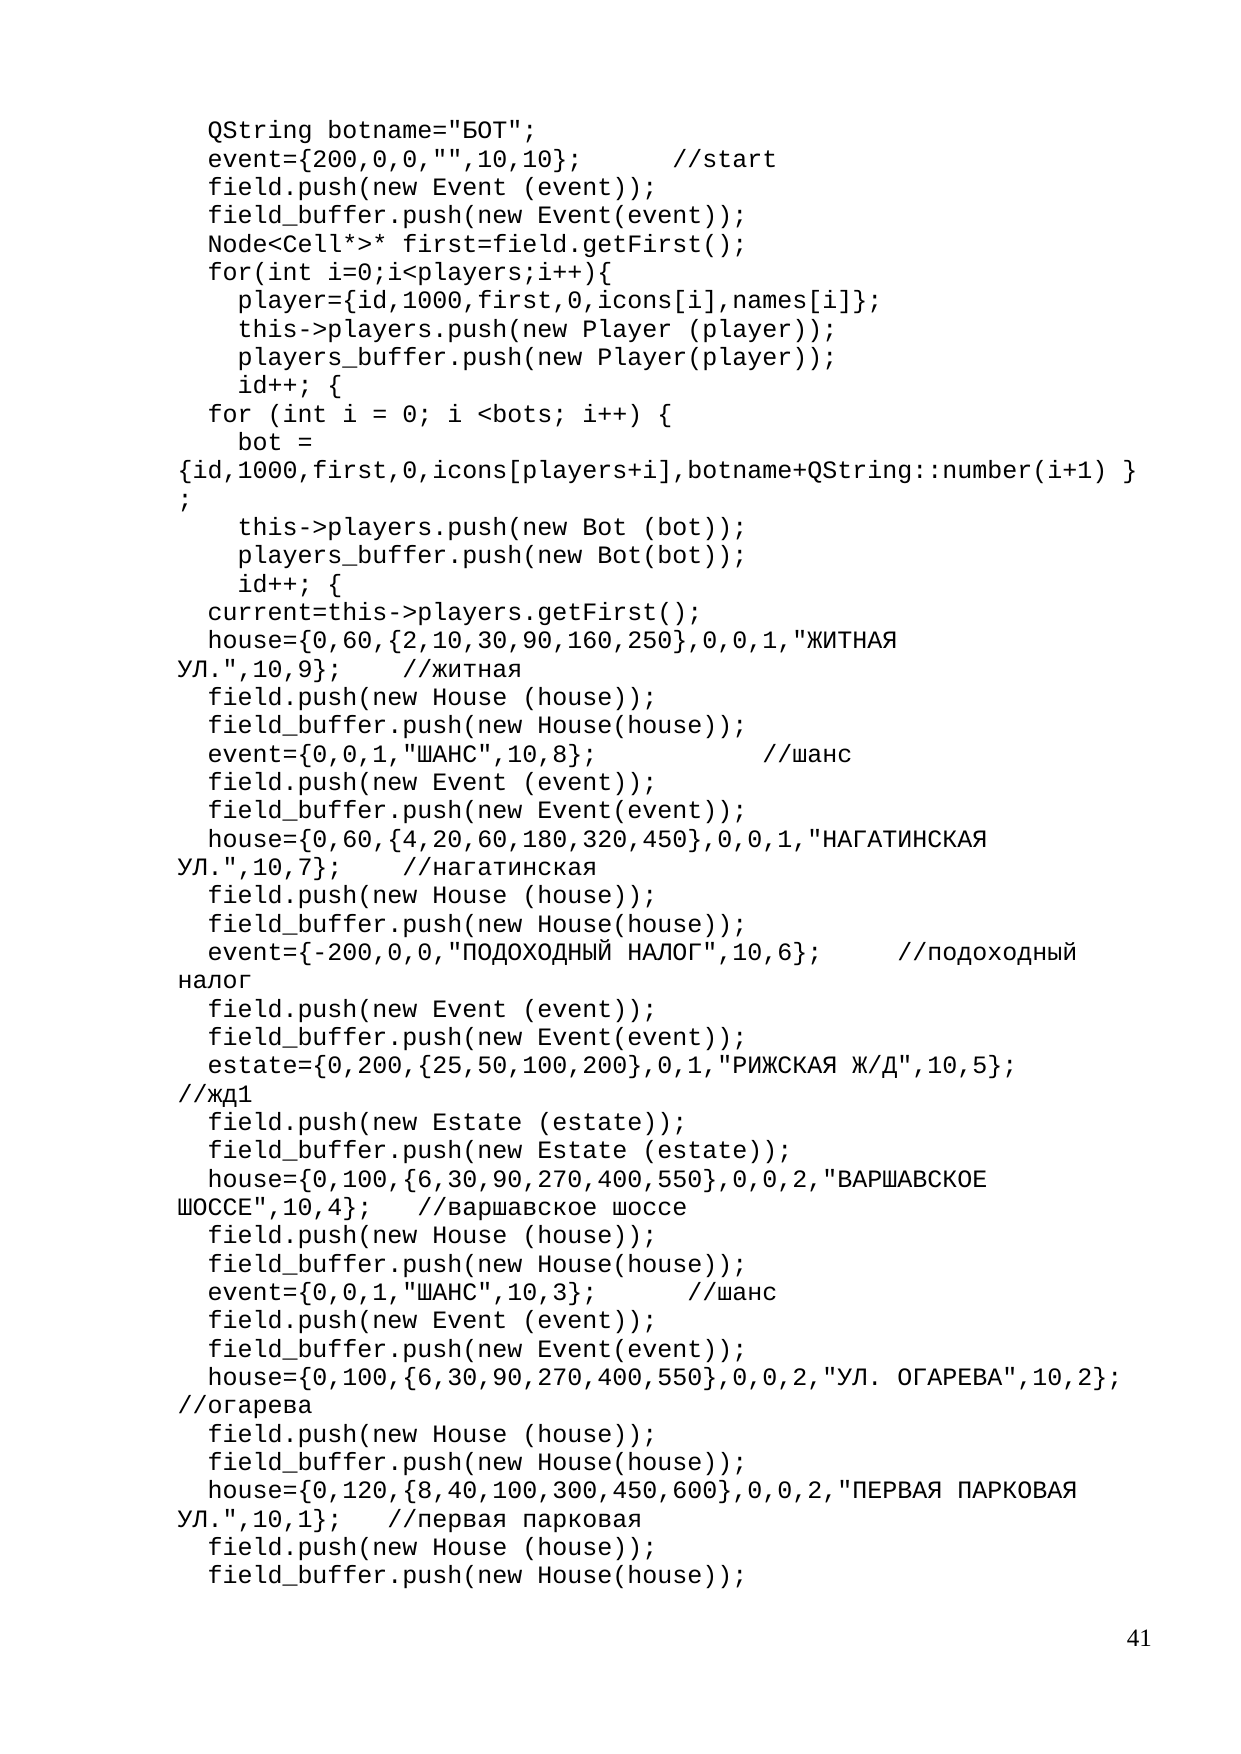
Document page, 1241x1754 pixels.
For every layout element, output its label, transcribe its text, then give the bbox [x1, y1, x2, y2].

text for (int i = 0; i <bots; i++) { [177, 401, 1152, 430]
text house={0,60,{4,20,60,180,320,450},0,0,1,"НАГАТИНСКАЯ УЛ.",10,7}; //нагатинская [177, 826, 1152, 883]
text event={-200,0,0,"ПОДОХОДНЫЙ НАЛОГ",10,6}; //подоходный налог [177, 940, 1152, 996]
text house={0,100,{6,30,90,270,400,550},0,0,2,"УЛ. ОГАРЕВА",10,2}; //огарева [177, 1365, 1152, 1421]
text Node<Cell*>* first=field.getFirst(); [177, 231, 1152, 260]
text event={0,0,1,"ШАНС",10,8}; //шанс [177, 741, 1152, 770]
text field_buffer.push(new Estate (estate)); [177, 1138, 1152, 1166]
text field.push(new House (house)); [177, 1223, 1152, 1251]
text event={200,0,0,"",10,10}; //start [177, 146, 1152, 175]
text house={0,120,{8,40,100,300,450,600},0,0,2,"ПЕРВАЯ ПАРКОВАЯ УЛ.",10,1}; //первая парковая [177, 1478, 1152, 1535]
text field_buffer.push(new House(house)); [177, 911, 1152, 940]
text field_buffer.push(new Event(event)); [177, 1025, 1152, 1053]
text players_buffer.push(new Bot(bot)); [177, 543, 1152, 571]
text field.push(new Event (event)); [177, 770, 1152, 798]
text field.push(new Event (event)); [177, 996, 1152, 1025]
text field.push(new Estate (estate)); [177, 1110, 1152, 1138]
text field.push(new Event (event)); [177, 175, 1152, 203]
text bot = {id,1000,first,0,icons[players+i],botname+QString::number(i+1) }; [177, 430, 1152, 515]
text for(int i=0;i<players;i++){ [177, 260, 1152, 288]
text players_buffer.push(new Player(player)); [177, 345, 1152, 373]
text player={id,1000,first,0,icons[i],names[i]}; [177, 288, 1152, 316]
text estate={0,200,{25,50,100,200},0,1,"РИЖСКАЯ Ж/Д",10,5}; //жд1 [177, 1053, 1152, 1110]
text house={0,100,{6,30,90,270,400,550},0,0,2,"ВАРШАВСКОЕ ШОССЕ",10,4}; //варшавское шоссе [177, 1166, 1152, 1223]
text field_buffer.push(new House(house)); [177, 1450, 1152, 1478]
text field_buffer.push(new Event(event)); [177, 1336, 1152, 1365]
text field.push(new Event (event)); [177, 1308, 1152, 1336]
text event={0,0,1,"ШАНС",10,3}; //шанс [177, 1280, 1152, 1308]
text QString botname="БОТ"; [177, 118, 1152, 146]
text this->players.push(new Bot (bot)); [177, 515, 1152, 543]
text field_buffer.push(new House(house)); [177, 1563, 1152, 1591]
text id++; { [177, 373, 1152, 401]
text field_buffer.push(new House(house)); [177, 1251, 1152, 1280]
text house={0,60,{2,10,30,90,160,250},0,0,1,"ЖИТНАЯ УЛ.",10,9}; //житная [177, 628, 1152, 685]
text field.push(new House (house)); [177, 685, 1152, 713]
text current=this->players.getFirst(); [177, 600, 1152, 628]
text field_buffer.push(new Event(event)); [177, 203, 1152, 231]
text field_buffer.push(new House(house)); [177, 713, 1152, 741]
text field.push(new House (house)); [177, 883, 1152, 911]
text this->players.push(new Player (player)); [177, 316, 1152, 345]
text field.push(new House (house)); [177, 1535, 1152, 1563]
text id++; { [177, 571, 1152, 600]
text field_buffer.push(new Event(event)); [177, 798, 1152, 826]
text field.push(new House (house)); [177, 1421, 1152, 1450]
